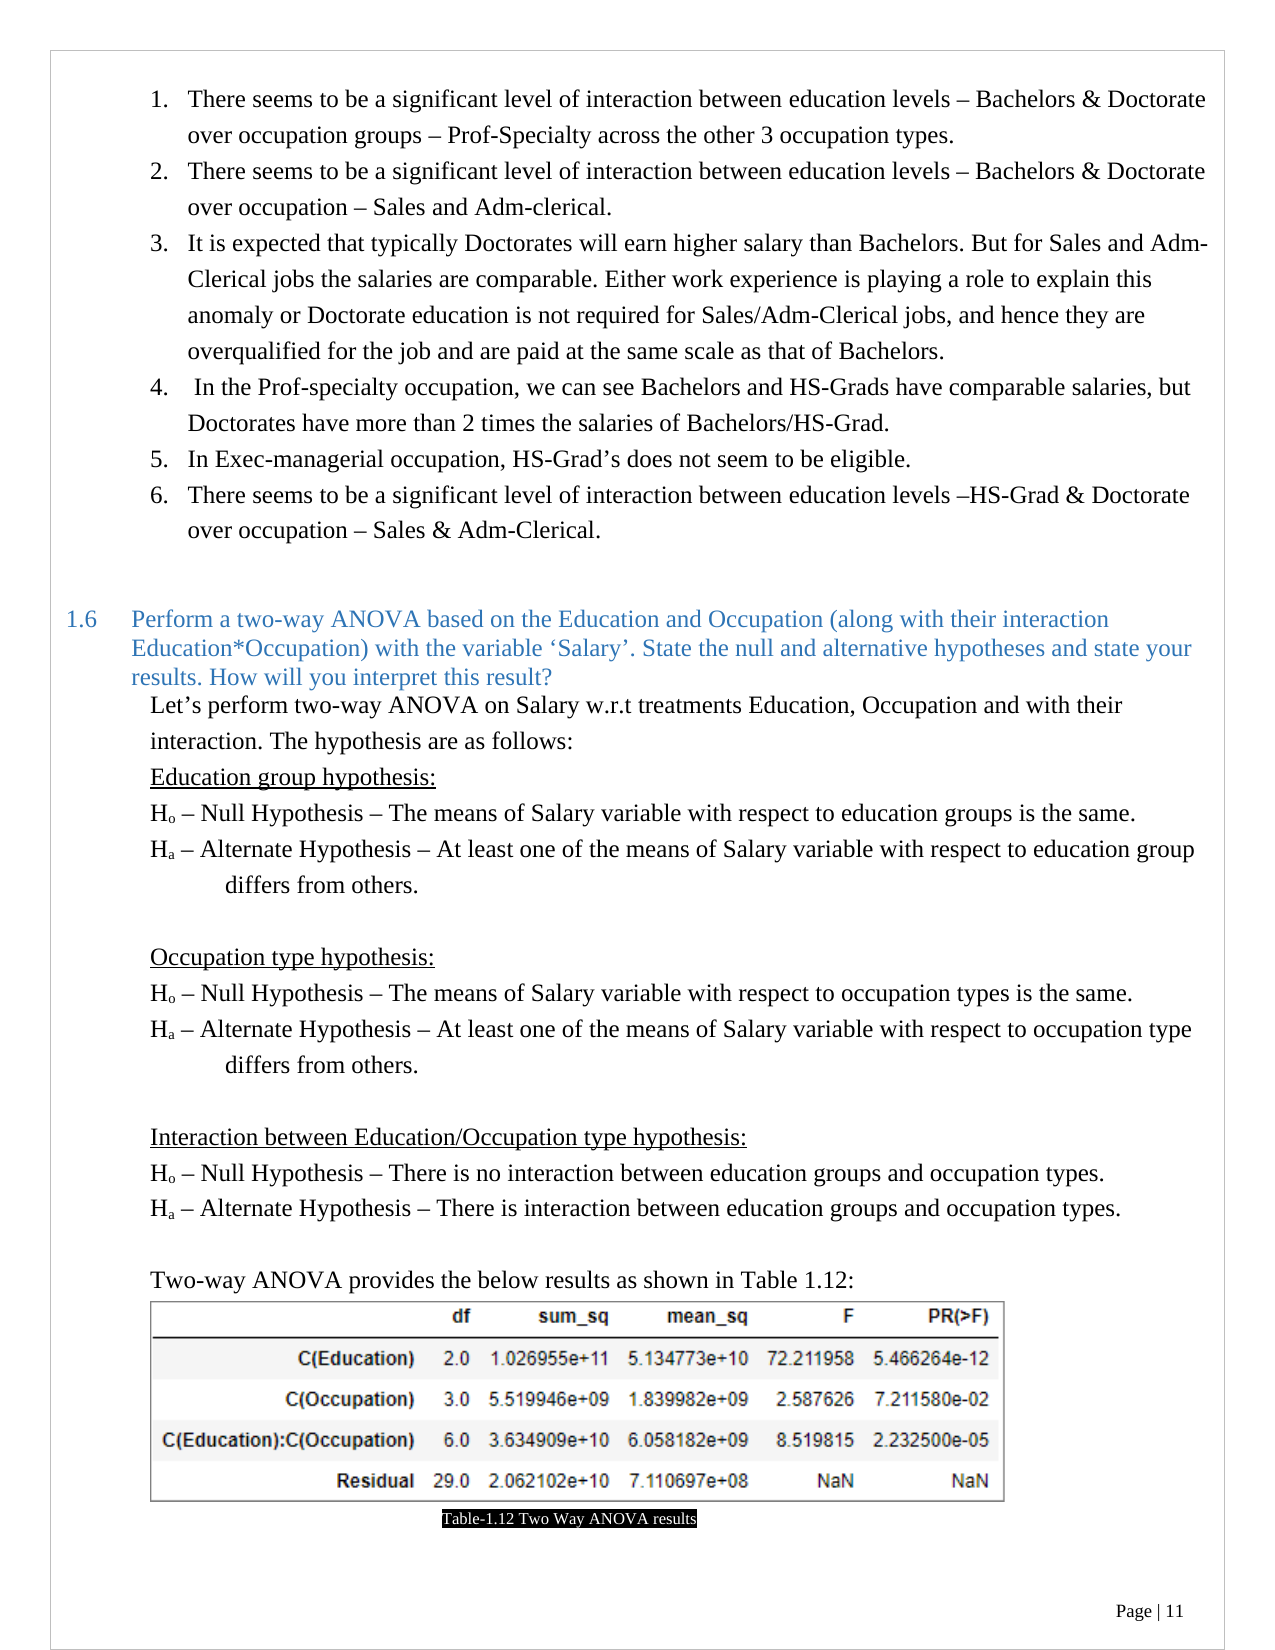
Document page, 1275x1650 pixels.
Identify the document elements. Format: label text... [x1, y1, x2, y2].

text Ha – Alternate Hypothesis – At least one of the means of Salary variable with respect to education group differs from others. [150, 834, 1209, 899]
text Ho – Null Hypothesis – The means of Salary variable with respect to education groups is the same. [150, 798, 1209, 827]
text Ho – Null Hypothesis – The means of Salary variable with respect to occupation types is the same. [150, 978, 1209, 1007]
text Table-1.12 Two Way ANOVA results [150, 1508, 1209, 1528]
text Occupation type hypothesis: [150, 942, 1209, 971]
list In the Prof-specialty occupation, we can see Bachelors and HS-Grads have comparable salaries, but Doctorates have more than 2 times the salaries of Bachelors/HS-Grad. [150, 372, 1209, 437]
text Ha – Alternate Hypothesis – At least one of the means of Salary variable with respect to occupation type differs from others. [150, 1014, 1209, 1078]
text Let’s perform two-way ANOVA on Salary w.r.t treatments Education, Occupation and with their interaction. The hypothesis are as follows: [150, 690, 1209, 755]
text Interaction between Education/Occupation type hypothesis: [150, 1122, 1209, 1150]
list There seems to be a significant level of interaction between education levels – Bachelors & Doctorate over occupation groups – Prof-Specialty across the other 3 occupation types. [150, 84, 1209, 149]
text Education group hypothesis: [150, 762, 1209, 791]
list There seems to be a significant level of interaction between education levels –HS-Grad & Doctorate over occupation – Sales & Adm-Clerical. [150, 480, 1209, 544]
list In Exec-managerial occupation, HS-Grad’s does not seem to be eligible. [150, 444, 1209, 472]
picture [150, 1301, 1005, 1502]
list It is expected that typically Doctorates will earn higher salary than Bachelors. But for Sales and Adm-Clerical jobs the salaries are comparable. Either work experience is playing a role to explain this anomaly or Doctorate education is not required for Sales/Adm-Clerical jobs, and hence they are overqualified for the job and are paid at the same scale as that of Bachelors. [150, 228, 1209, 365]
text Two-way ANOVA provides the below results as shown in Table 1.12: [150, 1265, 1209, 1294]
subtitle Perform a two-way ANOVA based on the Education and Occupation (along with their interaction Education*Occupation) with the variable ‘Salary’. State the null and alternative hypotheses and state your results. How will you interpret this result? [66, 604, 1209, 690]
text Ha – Alternate Hypothesis – There is interaction between education groups and occupation types. [150, 1193, 1209, 1222]
list There seems to be a significant level of interaction between education levels – Bachelors & Doctorate over occupation – Sales and Adm-clerical. [150, 156, 1209, 221]
text Ho – Null Hypothesis – There is no interaction between education groups and occupation types. [150, 1158, 1209, 1186]
